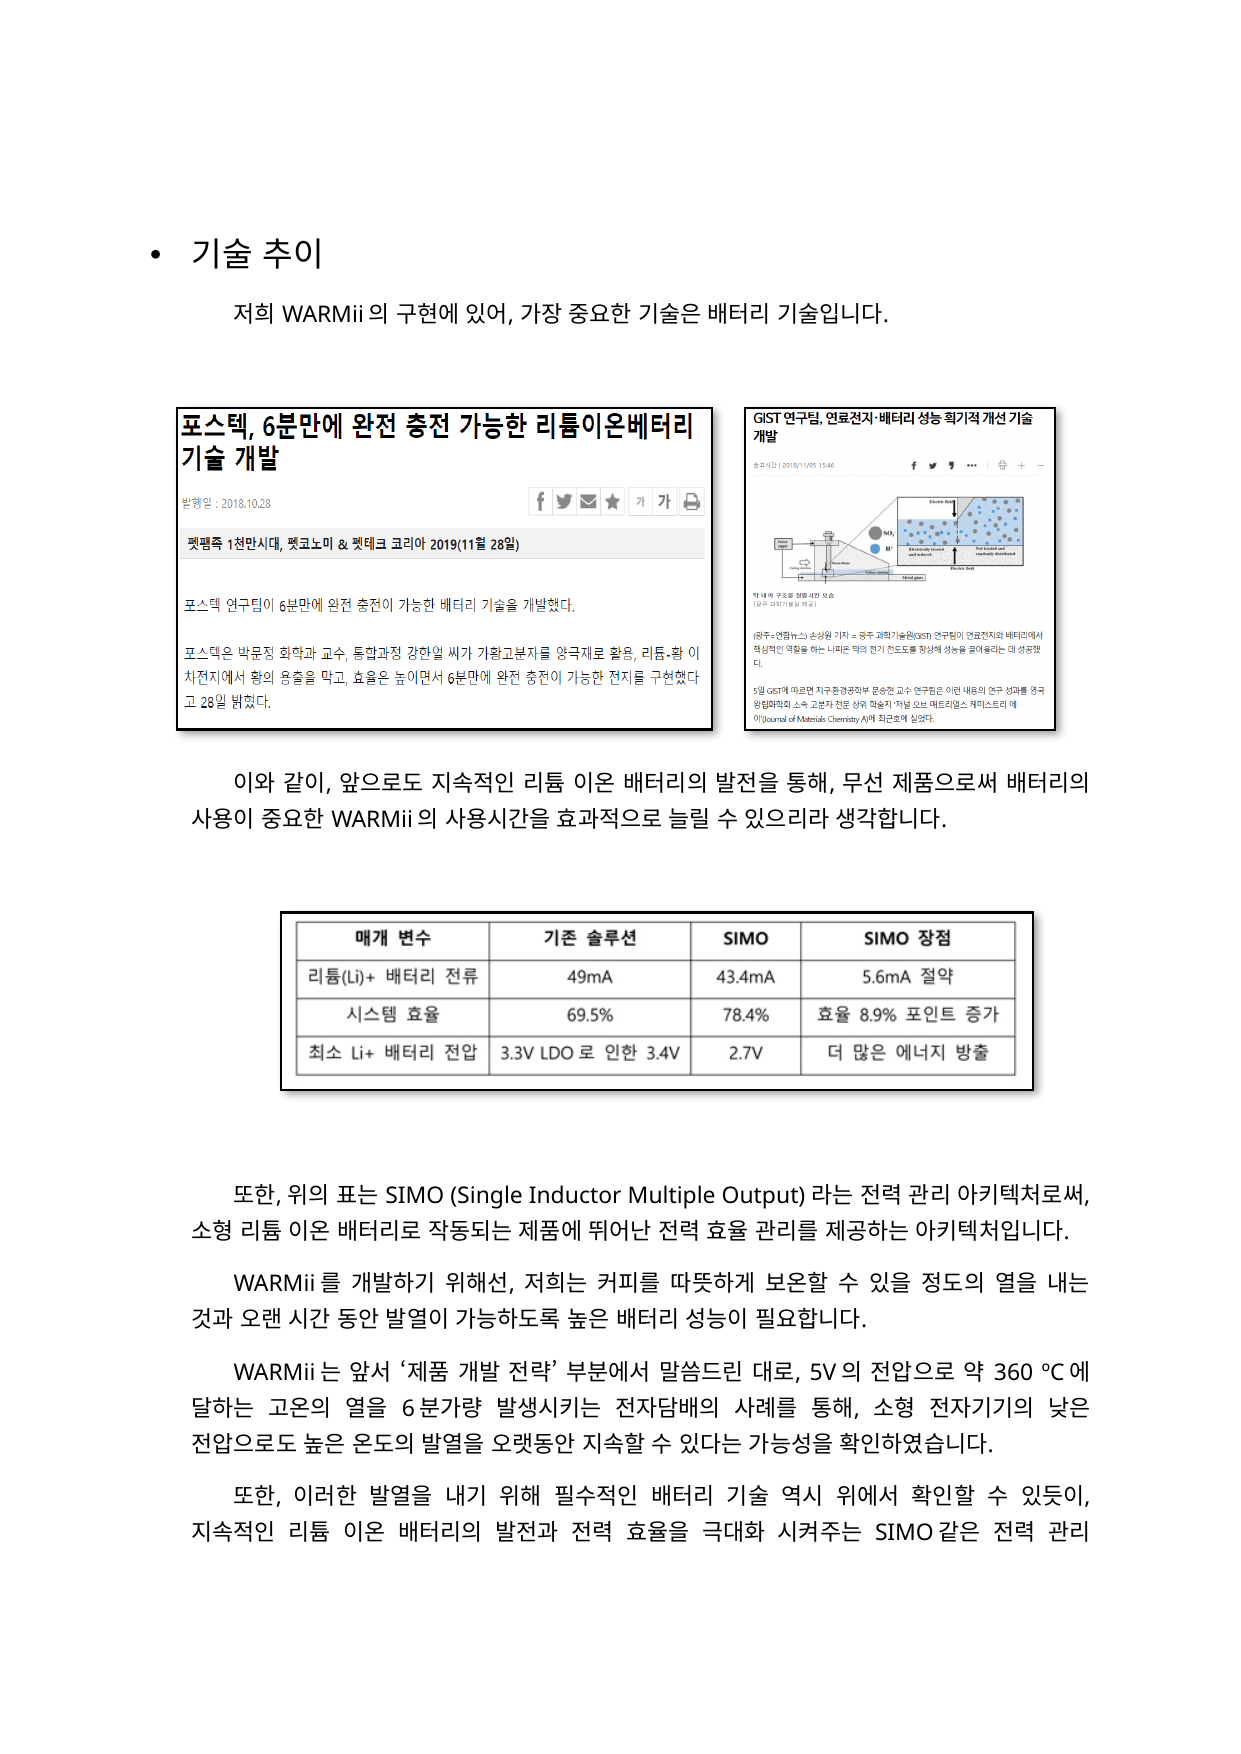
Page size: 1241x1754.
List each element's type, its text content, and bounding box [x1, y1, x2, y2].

picture [746, 409, 1054, 729]
picture [282, 914, 1032, 1089]
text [192, 1478, 1090, 1547]
picture [178, 409, 711, 728]
text 또한, 위의 표는 SIMO (Single Inductor Multiple Output) 라는 전력 관리 아키텍처로써, 소형 리튬 이온 배터리로 작동되는 제품에 뛰어난 전력 효율 관리를 제공하는 아키텍처입니다. [192, 1177, 1090, 1246]
text WARMii를 개발하기 위해선, 저희는 커피를 따뜻하게 보온할 수 있을 정도의 열을 내는 것과 오랜 시간 동안 발열이 가능하도록 높은 배터리 성능이 필요합니다. [192, 1265, 1090, 1334]
list 기술 추이 [150, 228, 1090, 276]
text 이와 같이, 앞으로도 지속적인 리튬 이온 배터리의 발전을 통해, 무선 제품으로써 배터리의 사용이 중요한 WARMii의 사용시간을 효과적으로 늘릴 수 있으리라 생각합니다. [192, 765, 1090, 834]
text WARMii는 앞서 ‘제품 개발 전략’ 부분에서 말씀드린 대로, 5V의 전압으로 약 360 ºC에 달하는 고온의 열을 6분가량 발생시키는 전자담배의 사례를 통해, 소형 전자기기의 낮은 전압으로도 높은 온도의 발열을 오랫동안 지속할 수 있다는 가능성을 확인하였습니다. [192, 1354, 1090, 1459]
text 저희 WARMii의 구현에 있어, 가장 중요한 기술은 배터리 기술입니다. [192, 296, 1090, 330]
